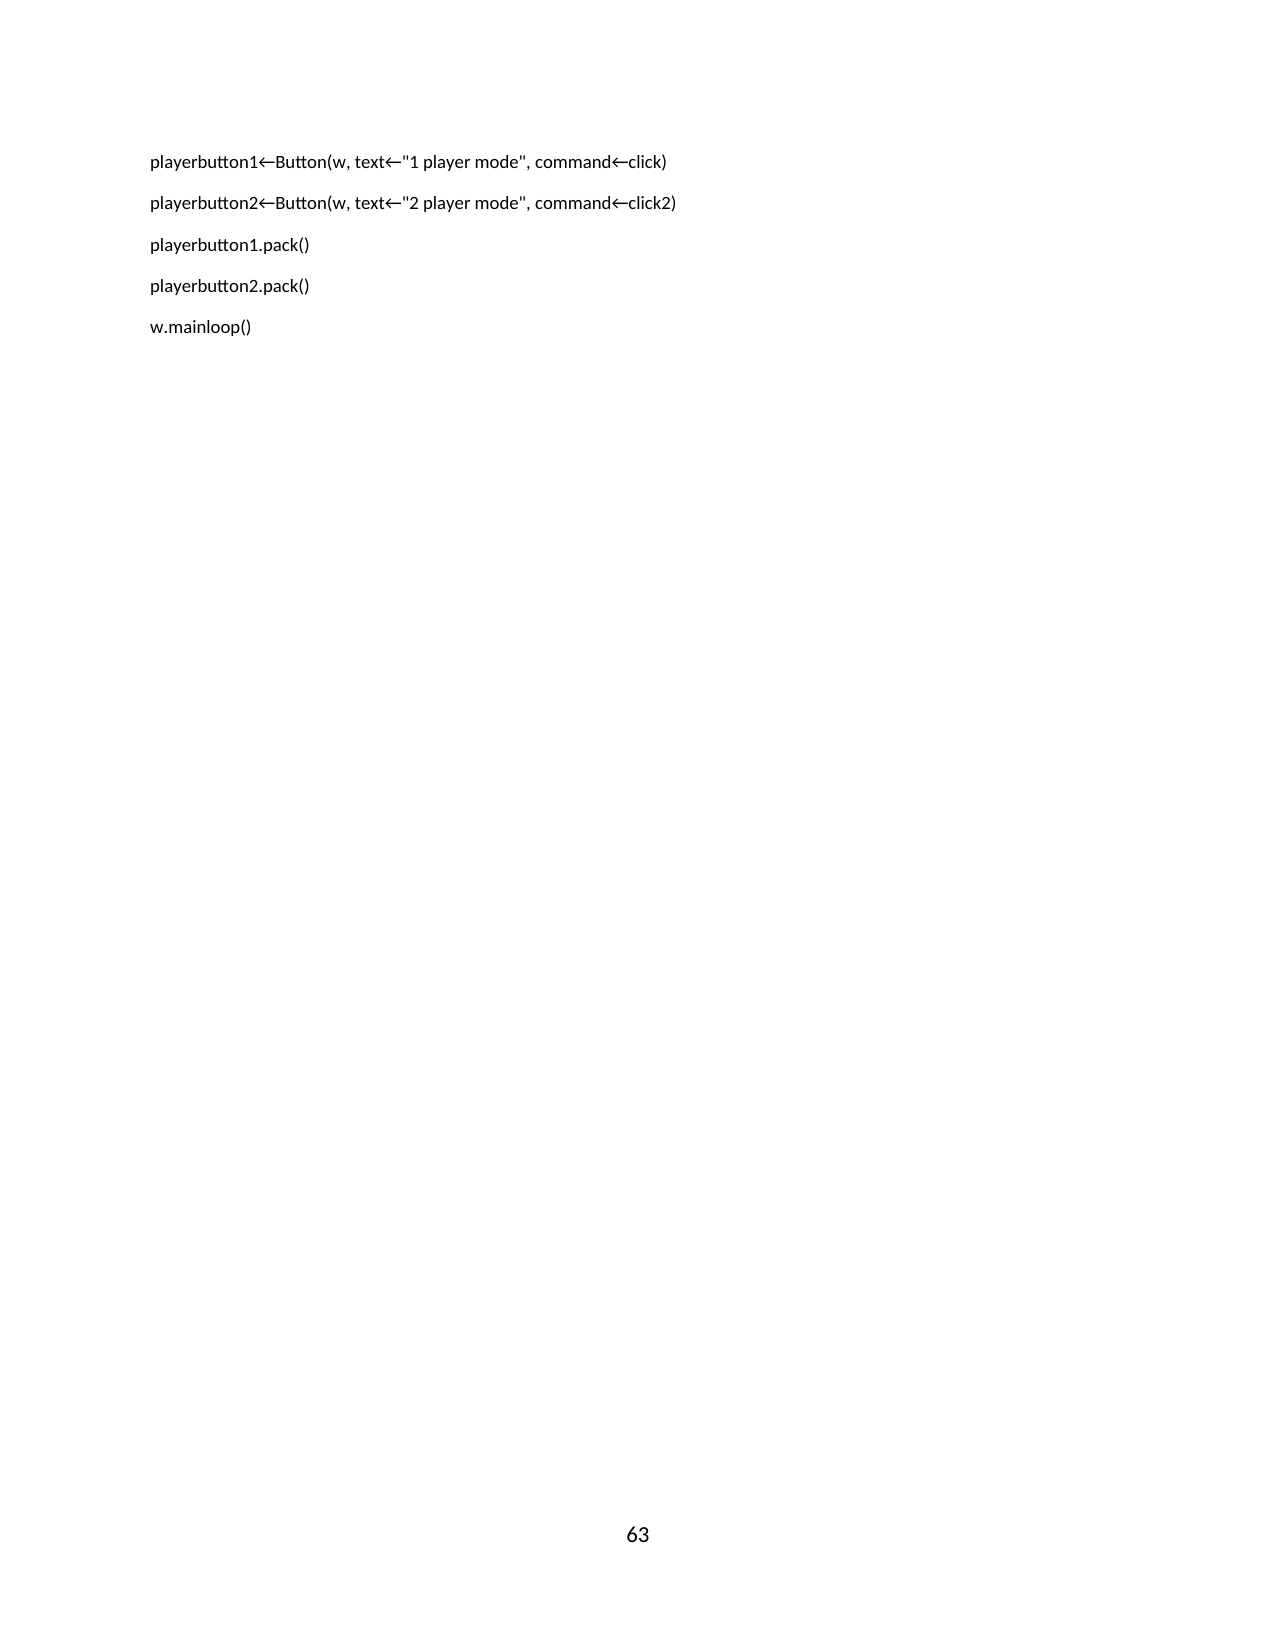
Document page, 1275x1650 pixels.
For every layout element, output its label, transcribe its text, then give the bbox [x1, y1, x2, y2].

text w.mainloop() [150, 315, 1125, 338]
text playerbutton1.pack() [150, 233, 1125, 256]
text playerbutton1←Button(w, text←"1 player mode", command←click) [150, 150, 1125, 173]
text playerbutton2.pack() [150, 274, 1125, 297]
text playerbutton2←Button(w, text←"2 player mode", command←click2) [150, 191, 1125, 214]
